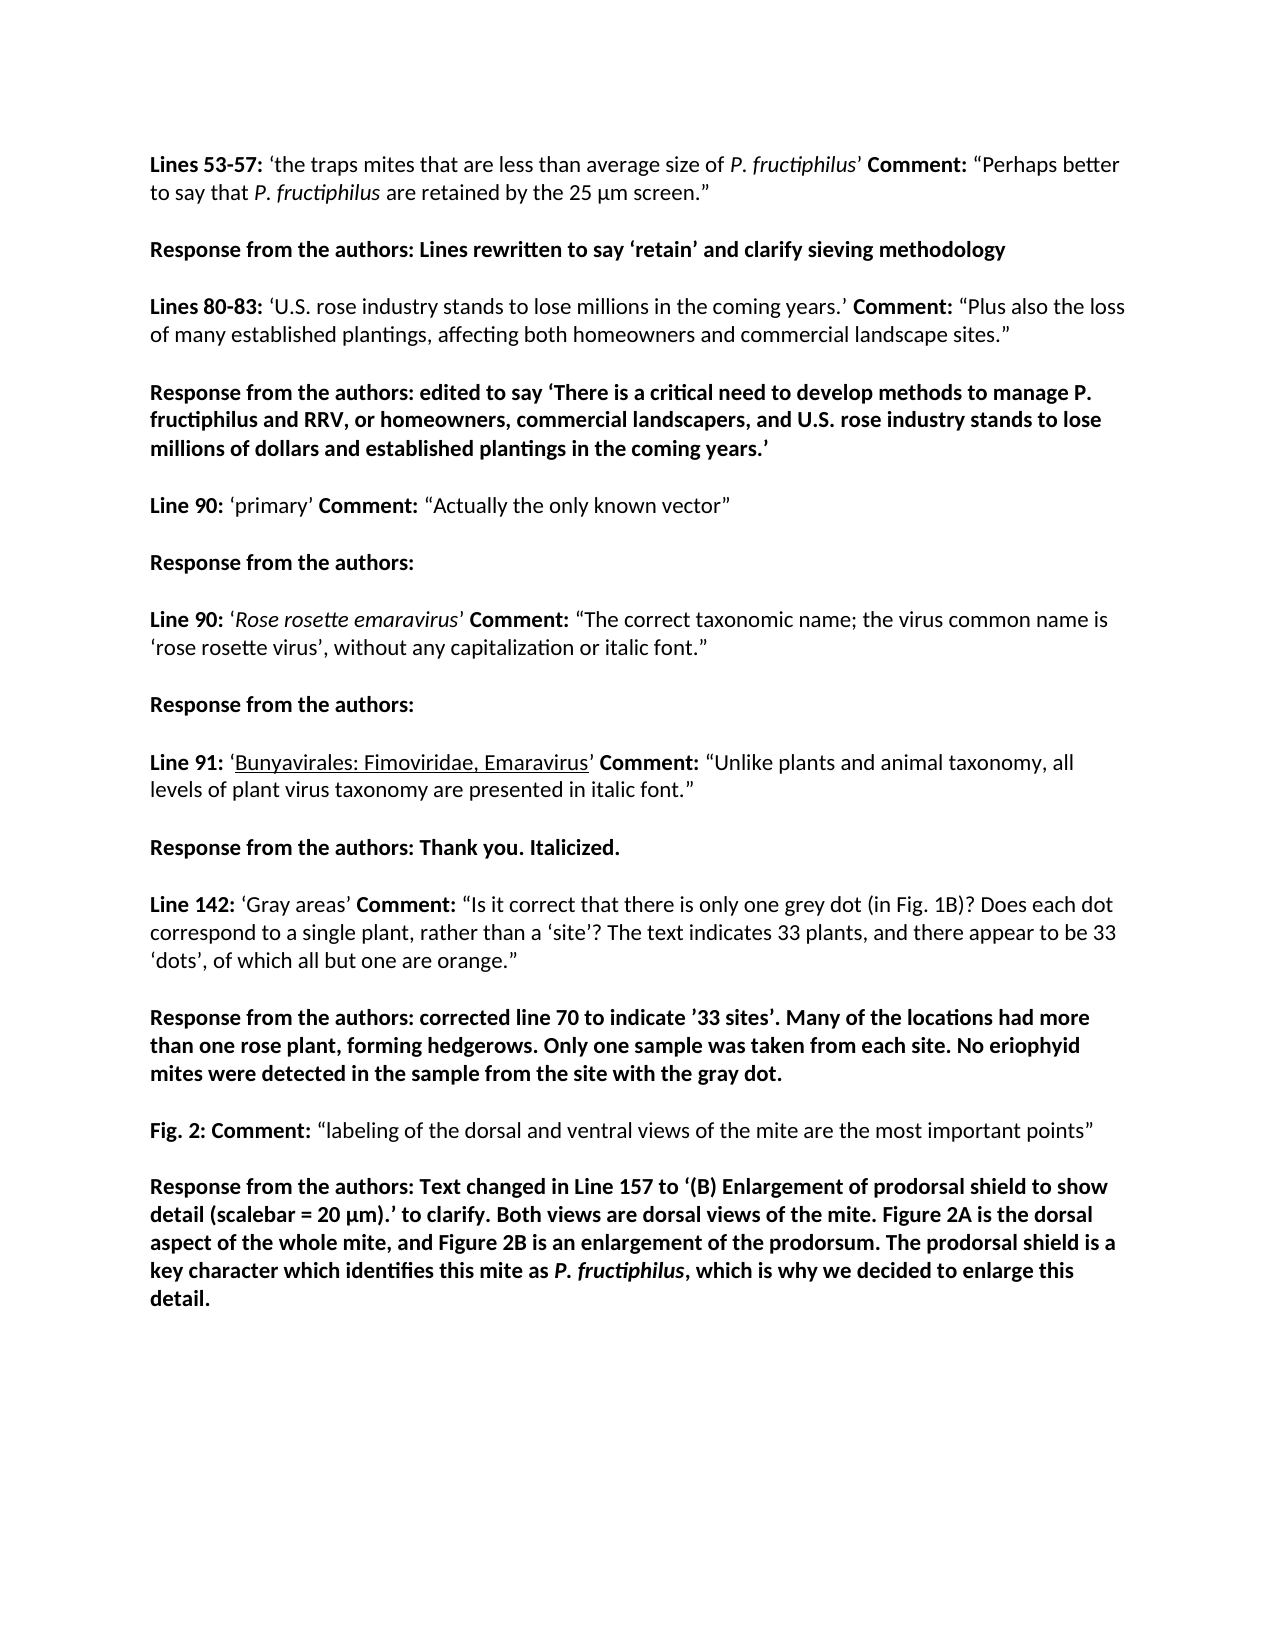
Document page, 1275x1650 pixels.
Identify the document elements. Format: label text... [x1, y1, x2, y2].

text Line 91: ‘Bunyavirales: Fimoviridae, Emaravirus’ Comment: “Unlike plants and animal taxonomy, all levels of plant virus taxonomy are presented in italic font.” [150, 748, 1125, 804]
text Response from the authors: Lines rewritten to say ‘retain’ and clarify sieving methodology [150, 235, 1125, 263]
text Response from the authors: Text changed in Line 157 to ‘(B) Enlargement of prodorsal shield to show detail (scalebar = 20 µm).’ to clarify. Both views are dorsal views of the mite. Figure 2A is the dorsal aspect of the whole mite, and Figure 2B is an enlargement of the prodorsum. The prodorsal shield is a key character which identifies this mite as P. fructiphilus, which is why we decided to enlarge this detail. [150, 1172, 1125, 1313]
text Response from the authors: Thank you. Italicized. [150, 833, 1125, 861]
text Fig. 2: Comment: “labeling of the dorsal and ventral views of the mite are the most important points” [150, 1116, 1125, 1144]
text Line 90: ‘Rose rosette emaravirus’ Comment: “The correct taxonomic name; the virus common name is ‘rose rosette virus’, without any capitalization or italic font.” [150, 605, 1125, 661]
text Response from the authors: edited to say ‘There is a critical need to develop methods to manage P. fructiphilus and RRV, or homeowners, commercial landscapers, and U.S. rose industry stands to lose millions of dollars and established plantings in the coming years.’ [150, 378, 1125, 462]
text Lines 53-57: ‘the traps mites that are less than average size of P. fructiphilus’ Comment: “Perhaps better to say that P. fructiphilus are retained by the 25 µm screen.” [150, 150, 1125, 206]
text Response from the authors: [150, 690, 1125, 718]
text Line 142: ‘Gray areas’ Comment: “Is it correct that there is only one grey dot (in Fig. 1B)? Does each dot correspond to a single plant, rather than a ‘site’? The text indicates 33 plants, and there appear to be 33 ‘dots’, of which all but one are orange.” [150, 890, 1125, 974]
text Response from the authors: [150, 548, 1125, 576]
text Response from the authors: corrected line 70 to indicate ’33 sites’. Many of the locations had more than one rose plant, forming hedgerows. Only one sample was taken from each site. No eriophyid mites were detected in the sample from the site with the gray dot. [150, 1003, 1125, 1087]
text Lines 80-83: ‘U.S. rose industry stands to lose millions in the coming years.’ Comment: “Plus also the loss of many established plantings, affecting both homeowners and commercial landscape sites.” [150, 292, 1125, 348]
text Line 90: ‘primary’ Comment: “Actually the only known vector” [150, 491, 1125, 519]
